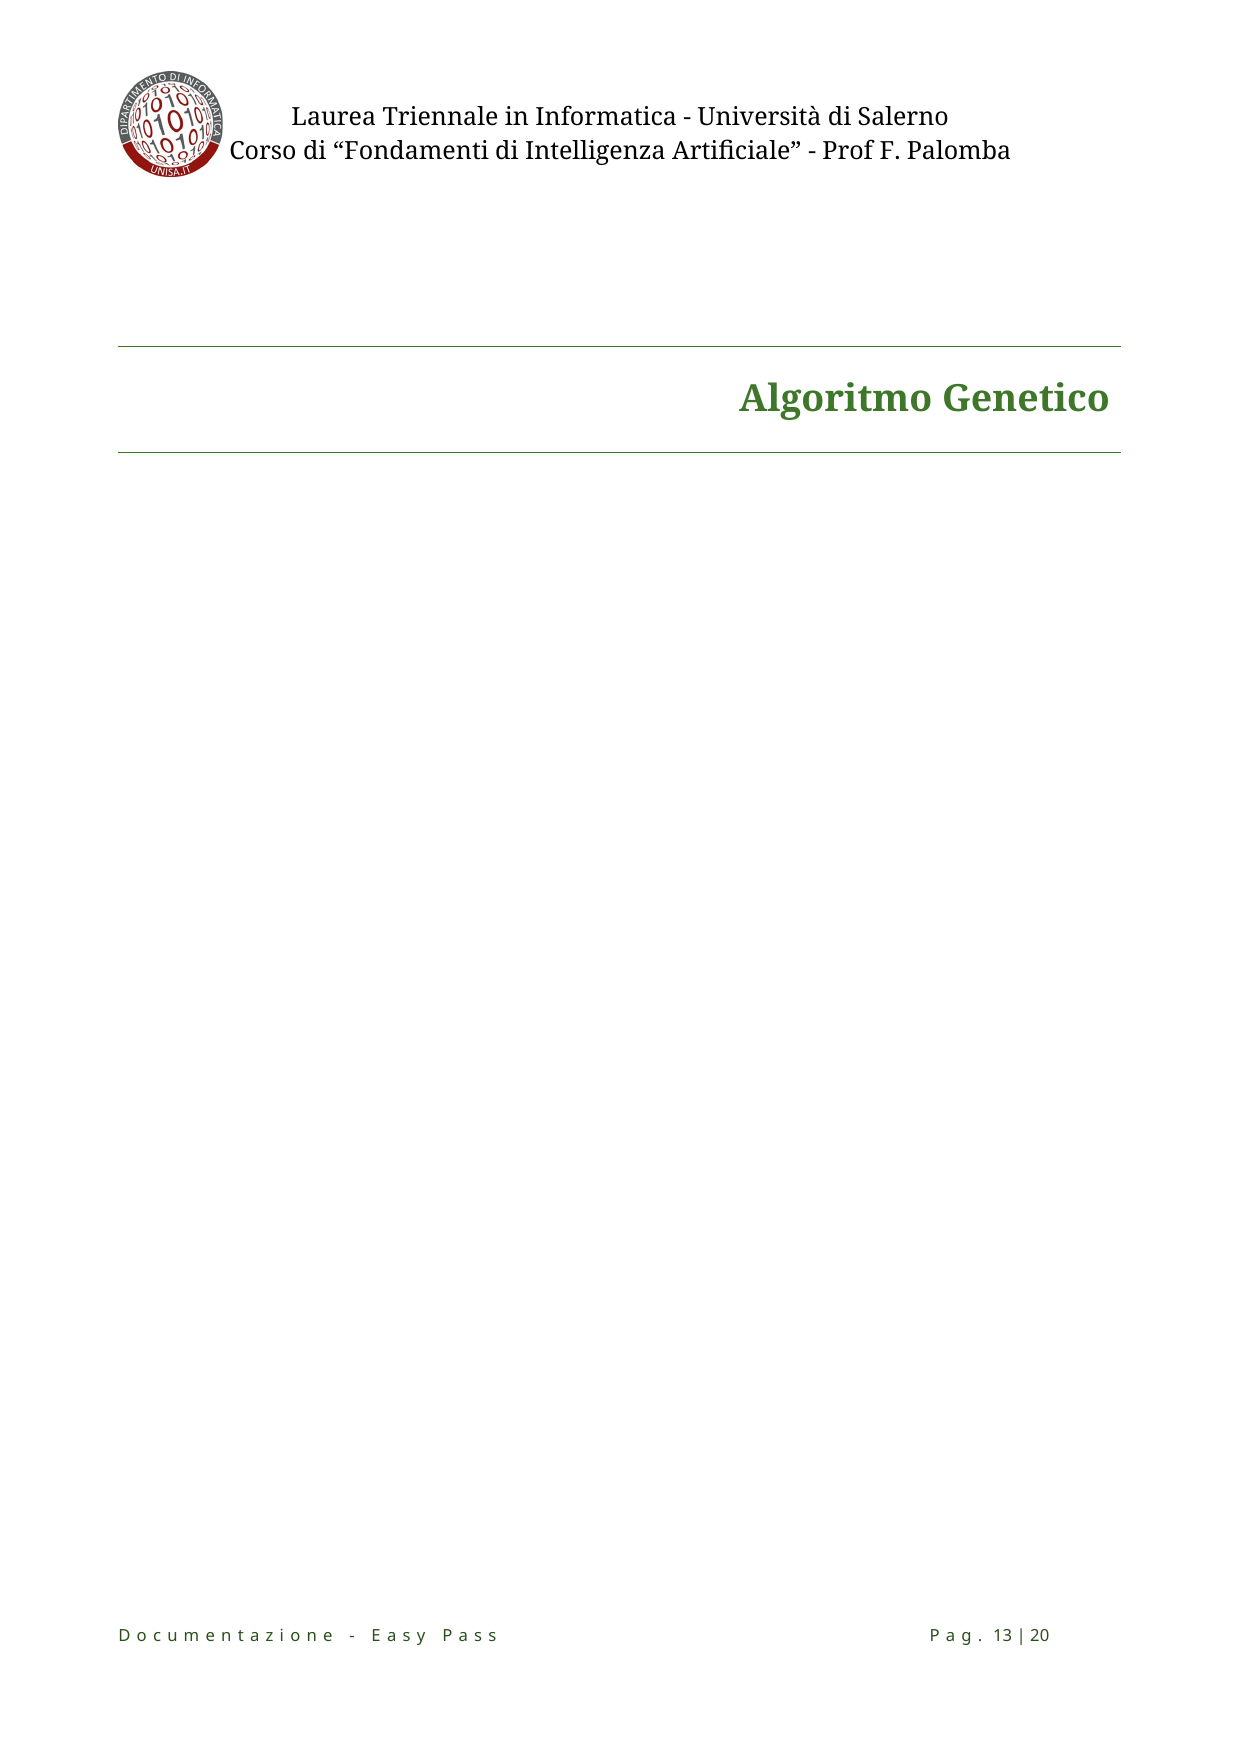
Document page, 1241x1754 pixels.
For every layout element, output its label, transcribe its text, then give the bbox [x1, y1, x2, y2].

table_header Algoritmo Genetico [118, 347, 1121, 452]
picture [118, 71, 223, 177]
